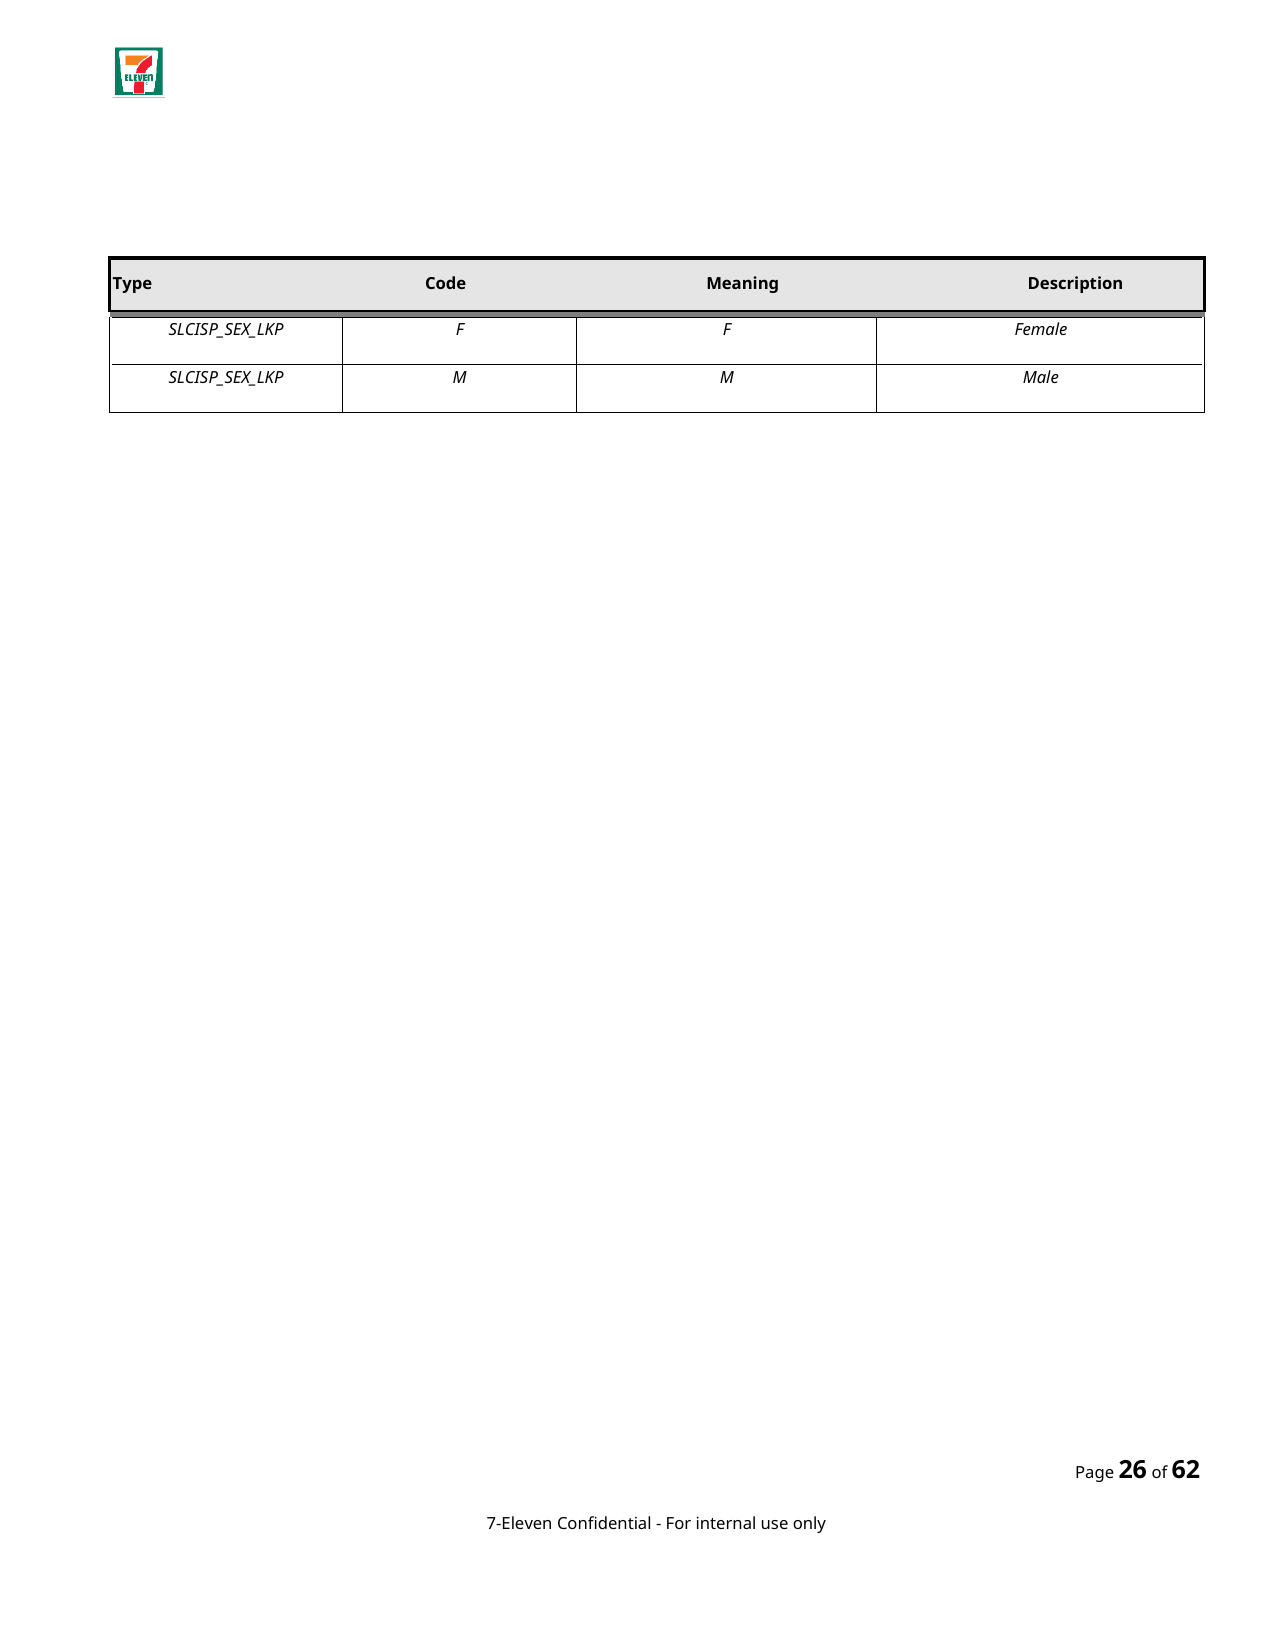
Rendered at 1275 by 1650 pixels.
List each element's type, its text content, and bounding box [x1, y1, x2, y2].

table_cell SLCISP_SEX_LKP [110, 364, 342, 412]
table_cell [1008, 312, 1205, 317]
table_cell [445, 312, 670, 317]
table_cell M [343, 365, 576, 412]
table_header Type [111, 260, 361, 310]
table_header Code [361, 260, 642, 310]
table_header Meaning [642, 260, 961, 310]
table_cell [820, 312, 1008, 317]
picture [112, 45, 165, 98]
table_cell [670, 312, 820, 317]
table_cell F [577, 318, 876, 364]
table_cell F [343, 318, 576, 364]
table_cell SLCISP_SEX_LKP [110, 317, 342, 364]
table_cell Male [877, 364, 1204, 412]
table_cell Female [877, 317, 1204, 364]
table_cell [110, 312, 445, 317]
table_cell M [577, 365, 876, 412]
table_header Description [961, 260, 1203, 310]
